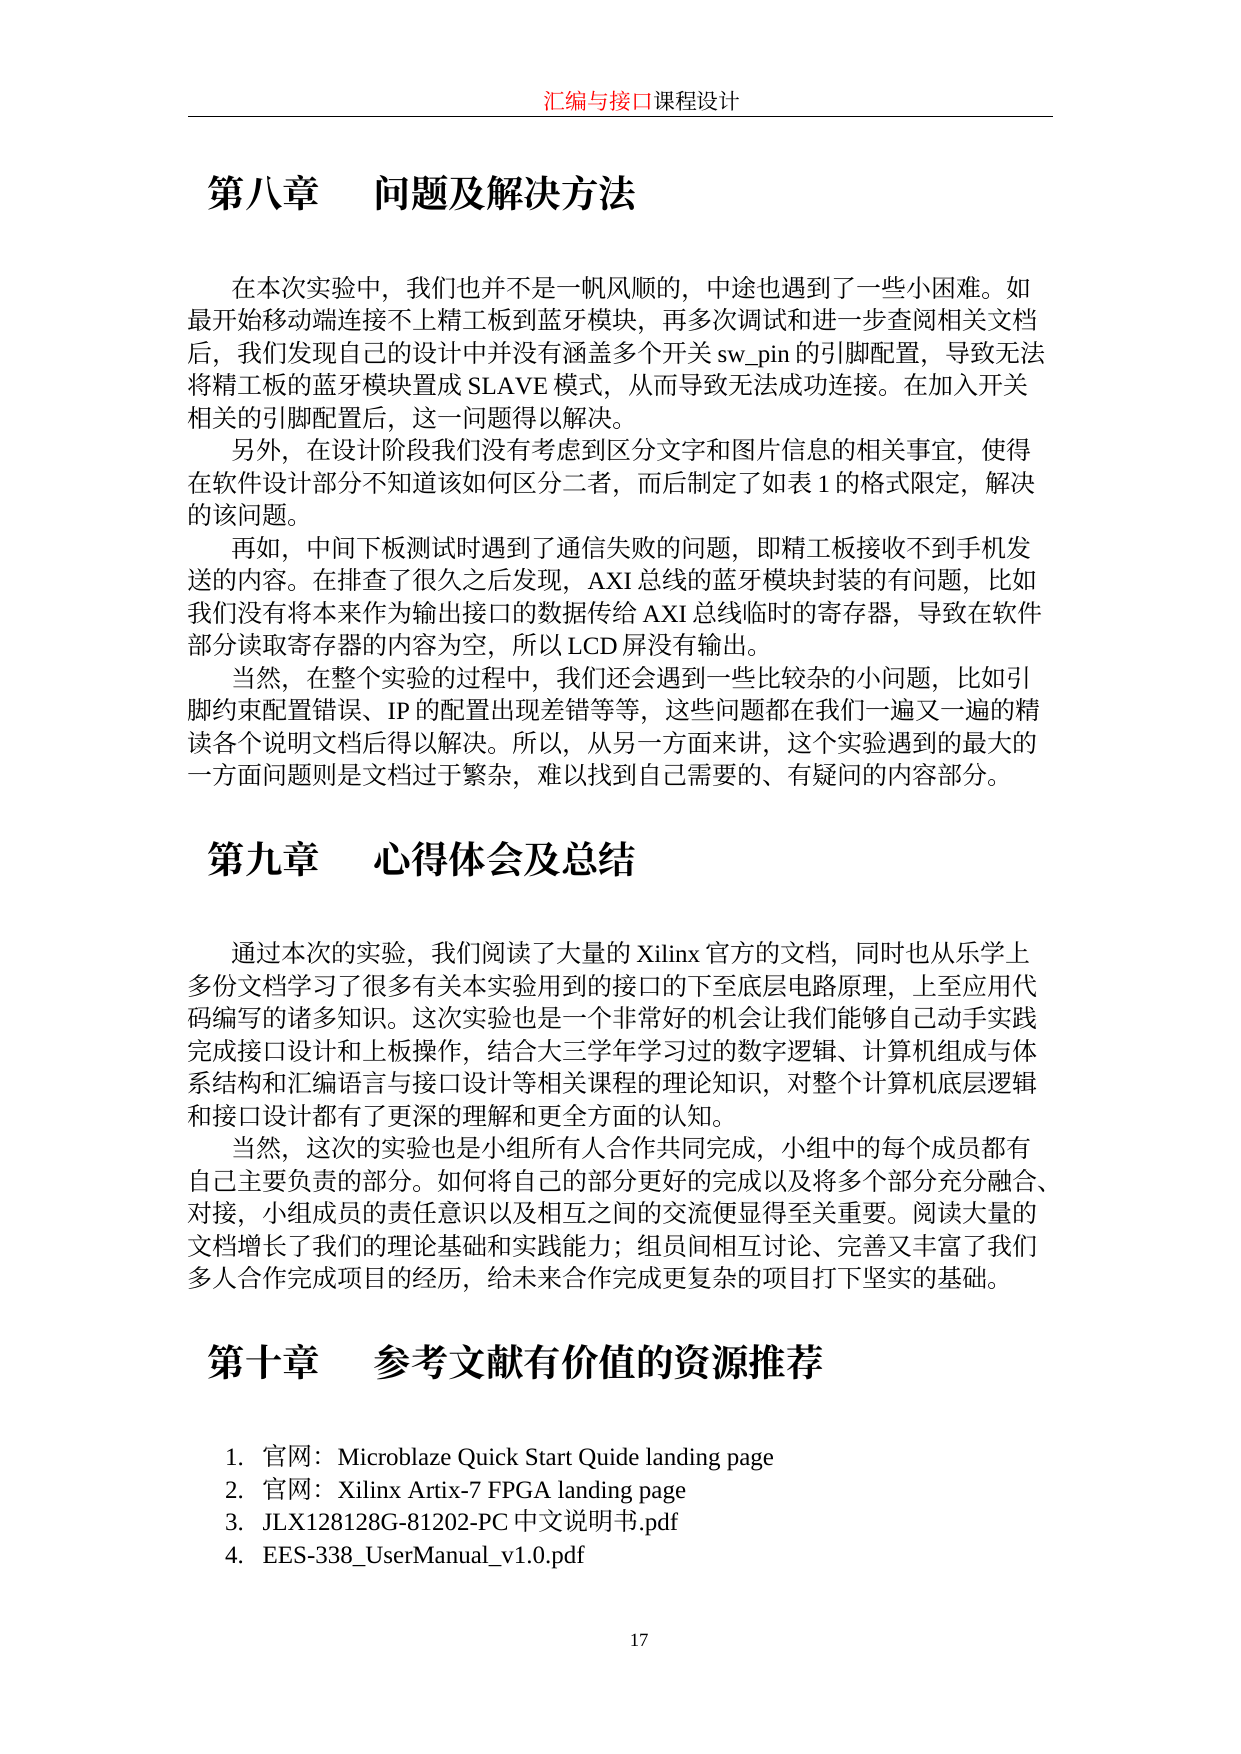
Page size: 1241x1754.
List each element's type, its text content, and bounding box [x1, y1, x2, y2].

text 另外，在设计阶段我们没有考虑到区分文字和图片信息的相关事宜，使得在软件设计部分不知道该如何区分二者，而后制定了如表1的格式限定，解决的该问题。 [187, 434, 1053, 532]
text 再如，中间下板测试时遇到了通信失败的问题，即精工板接收不到手机发送的内容。在排查了很久之后发现，AXI总线的蓝牙模块封装的有问题，比如我们没有将本来作为输出接口的数据传给AXI总线临时的寄存器，导致在软件部分读取寄存器的内容为空，所以LCD屏没有输出。 [187, 532, 1053, 662]
list 官网：Microblaze Quick Start Quide landing page [225, 1441, 1053, 1473]
text 当然，这次的实验也是小组所有人合作共同完成，小组中的每个成员都有自己主要负责的部分。如何将自己的部分更好的完成以及将多个部分充分融合、对接，小组成员的责任意识以及相互之间的交流便显得至关重要。阅读大量的文档增长了我们的理论基础和实践能力；组员间相互讨论、完善又丰富了我们多人合作完成项目的经历，给未来合作完成更复杂的项目打下坚实的基础。 [187, 1133, 1053, 1295]
subtitle 参考文献有价值的资源推荐 [329, 1331, 1053, 1396]
text 当然，在整个实验的过程中，我们还会遇到一些比较杂的小问题，比如引脚约束配置错误、IP的配置出现差错等等，这些问题都在我们一遍又一遍的精读各个说明文档后得以解决。所以，从另一方面来讲，这个实验遇到的最大的一方面问题则是文档过于繁杂，难以找到自己需要的、有疑问的内容部分。 [187, 662, 1053, 792]
list JLX128128G-81202-PC中文说明书.pdf [225, 1506, 1053, 1538]
subtitle 心得体会及总结 [329, 827, 1053, 892]
text 在本次实验中，我们也并不是一帆风顺的，中途也遇到了一些小困难。如最开始移动端连接不上精工板到蓝牙模块，再多次调试和进一步查阅相关文档后，我们发现自己的设计中并没有涵盖多个开关sw_pin的引脚配置，导致无法将精工板的蓝牙模块置成SLAVE模式，从而导致无法成功连接。在加入开关相关的引脚配置后，这一问题得以解决。 [187, 272, 1053, 434]
subtitle 问题及解决方法 [329, 162, 1053, 227]
list EES-338_UserManual_v1.0.pdf [225, 1538, 1053, 1571]
text 通过本次的实验，我们阅读了大量的Xilinx官方的文档，同时也从乐学上多份文档学习了很多有关本实验用到的接口的下至底层电路原理，上至应用代码编写的诸多知识。这次实验也是一个非常好的机会让我们能够自己动手实践完成接口设计和上板操作，结合大三学年学习过的数字逻辑、计算机组成与体系结构和汇编语言与接口设计等相关课程的理论知识，对整个计算机底层逻辑和接口设计都有了更深的理解和更全方面的认知。 [187, 938, 1053, 1133]
list 官网：Xilinx Artix-7 FPGA landing page [225, 1473, 1053, 1506]
